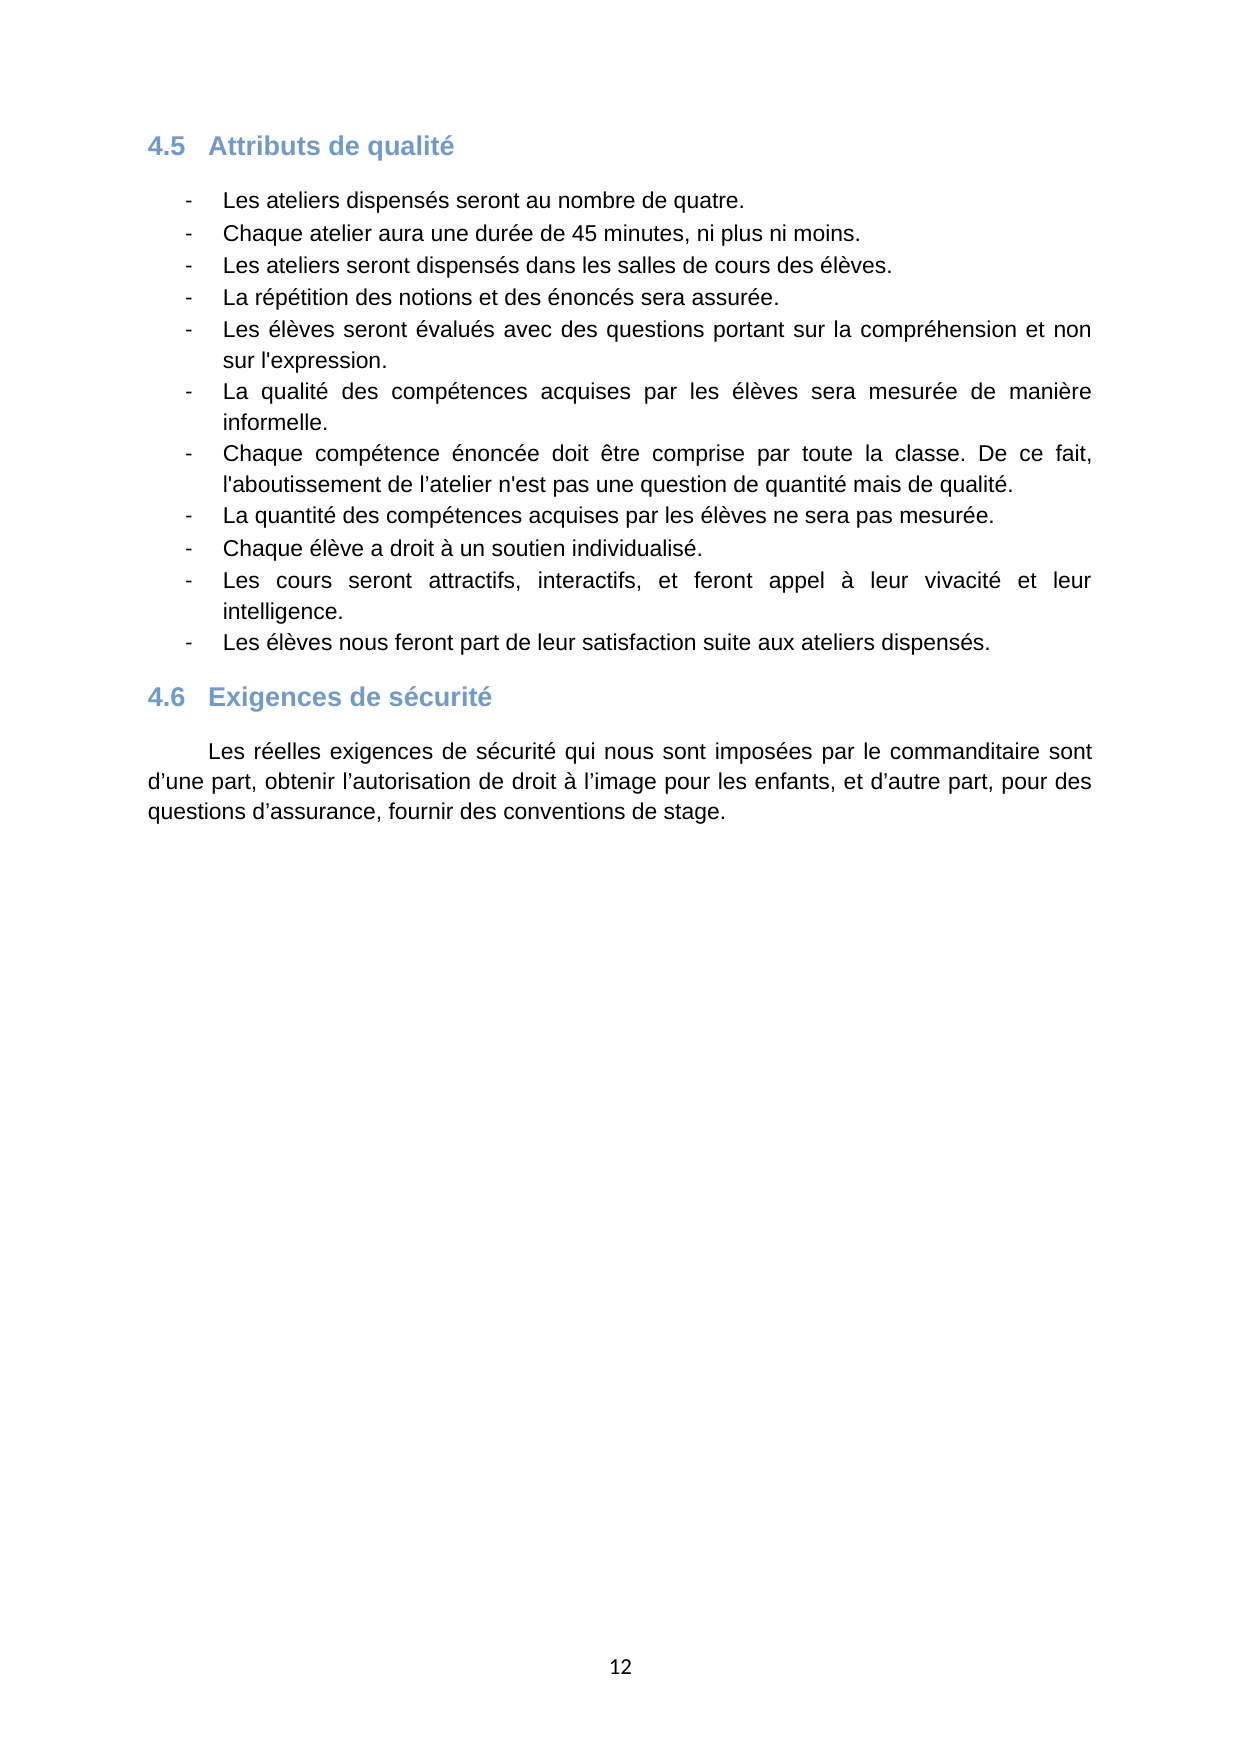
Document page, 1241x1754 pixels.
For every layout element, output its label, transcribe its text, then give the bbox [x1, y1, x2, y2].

text Les réelles exigences de sécurité qui nous sont imposées par le commanditaire sont d’une part, obtenir l’autorisation de droit à l’image pour les enfants, et d’autre part, pour des questions d’assurance, fournir des conventions de stage. [148, 738, 1093, 825]
list Les cours seront attractifs, interactifs, et feront appel à leur vivacité et leur intelligence. [185, 566, 1093, 624]
list Les élèves nous feront part de leur satisfaction suite aux ateliers dispensés. [185, 628, 1093, 656]
list Les ateliers seront dispensés dans les salles de cours des élèves. [185, 251, 1093, 279]
subtitle Exigences de sécurité [148, 681, 1093, 712]
list La répétition des notions et des énoncés sera assurée. [185, 283, 1093, 311]
list Les élèves seront évalués avec des questions portant sur la compréhension et non sur l'expression. [185, 315, 1093, 374]
list La quantité des compétences acquises par les élèves ne sera pas mesurée. [185, 502, 1093, 530]
list Chaque atelier aura une durée de 45 minutes, ni plus ni moins. [185, 219, 1093, 247]
subtitle Attributs de qualité [148, 130, 1093, 161]
list Chaque compétence énoncée doit être comprise par toute la classe. De ce fait, l'aboutissement de l’atelier n'est pas une question de quantité mais de qualité. [185, 439, 1093, 498]
list Les ateliers dispensés seront au nombre de quatre. [185, 187, 1093, 215]
list Chaque élève a droit à un soutien individualisé. [185, 534, 1093, 562]
list La qualité des compétences acquises par les élèves sera mesurée de manière informelle. [185, 377, 1093, 436]
